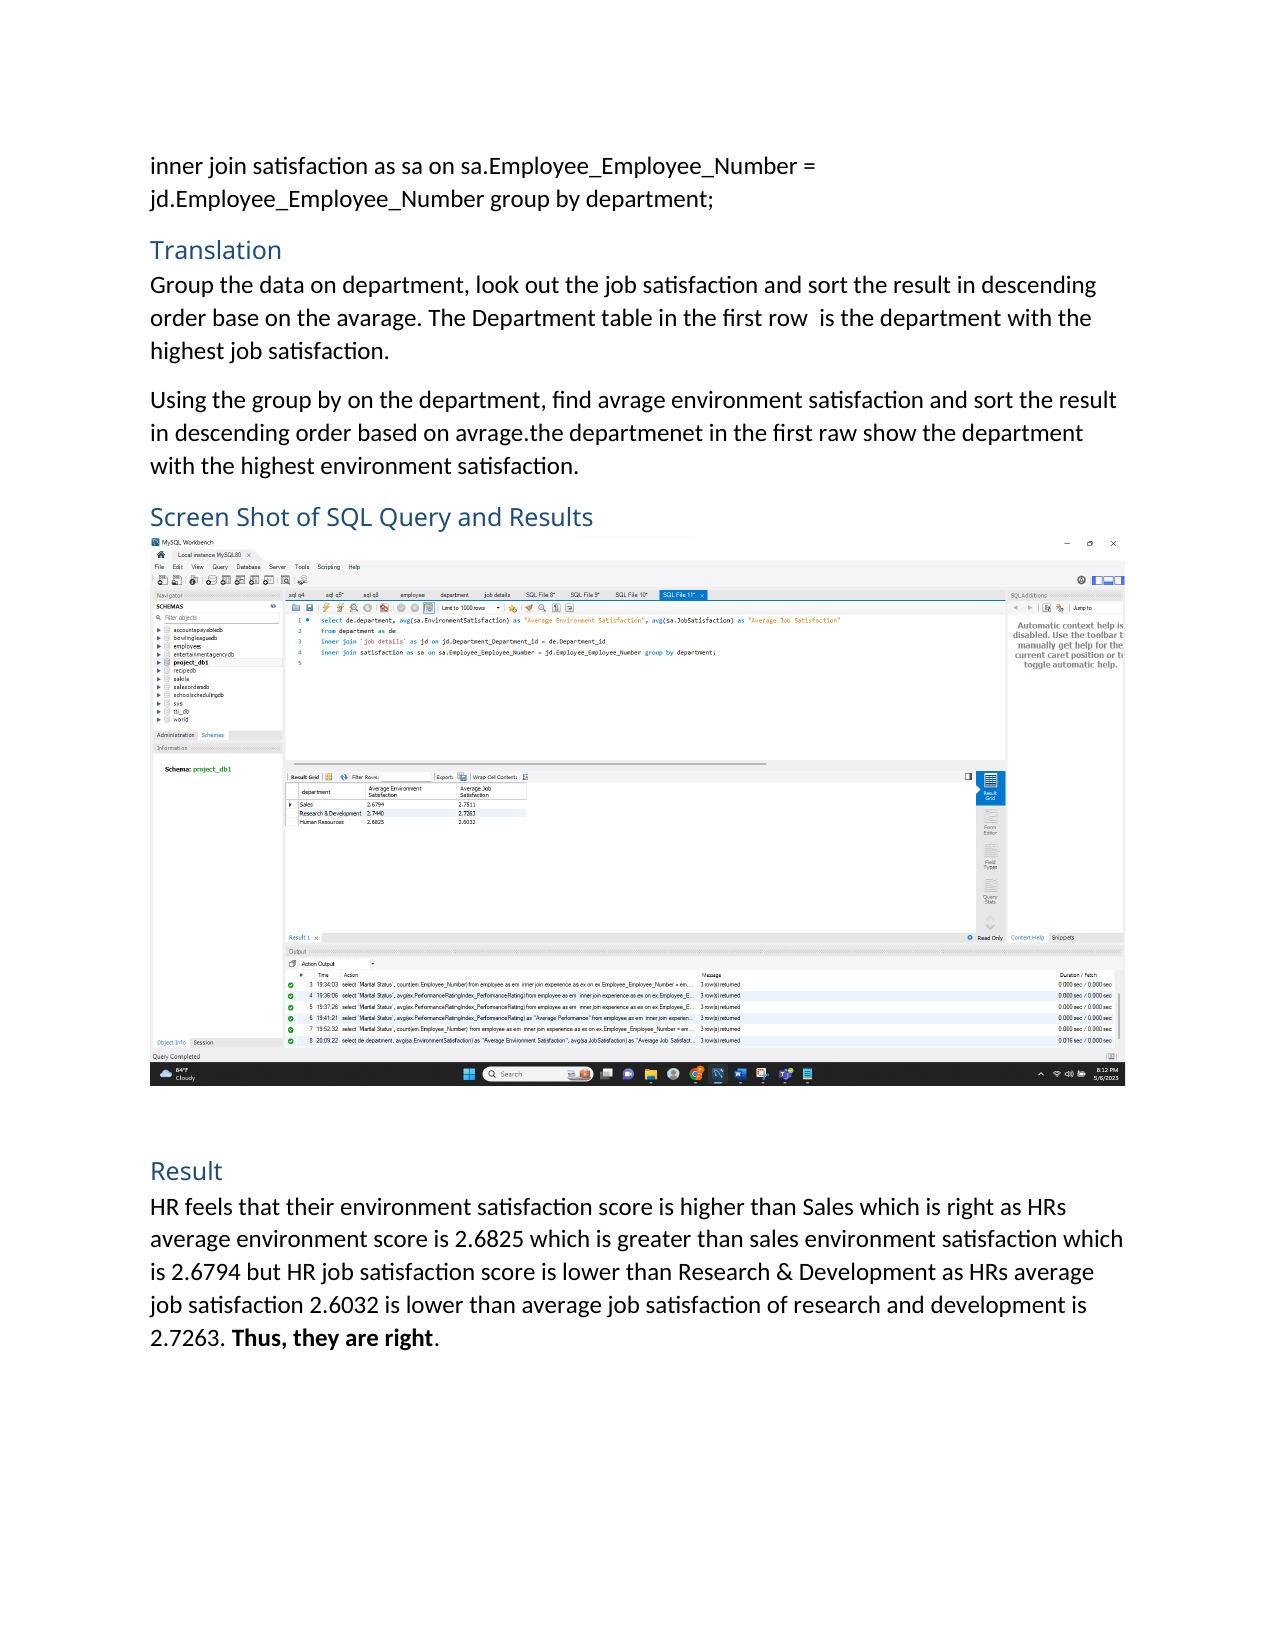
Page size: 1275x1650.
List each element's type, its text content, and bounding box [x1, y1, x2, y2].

subtitle Result [150, 1154, 1125, 1188]
text Group the data on department, look out the job satisfaction and sort the result in descending order base on the avarage. The Department table in the first row is the department with the highest job satisfaction. [150, 269, 1125, 366]
subtitle Translation [150, 232, 1125, 267]
text HR feels that their environment satisfaction score is higher than Sales which is right as HRs average environment score is 2.6825 which is greater than sales environment satisfaction which is 2.6794 but HR job satisfaction score is lower than Research & Development as HRs average job satisfaction 2.6032 is lower than average job satisfaction of research and development is 2.7263. Thus, they are right. [150, 1191, 1125, 1353]
text inner join satisfaction as sa on sa.Employee_Employee_Number = jd.Employee_Employee_Number group by department; [150, 150, 1125, 213]
subtitle Screen Shot of SQL Query and Results [150, 500, 1125, 534]
picture [150, 536, 1125, 1086]
text Using the group by on the department, find avrage environment satisfaction and sort the result in descending order based on avrage.the departmenet in the first raw show the department with the highest environment satisfaction. [150, 385, 1125, 481]
